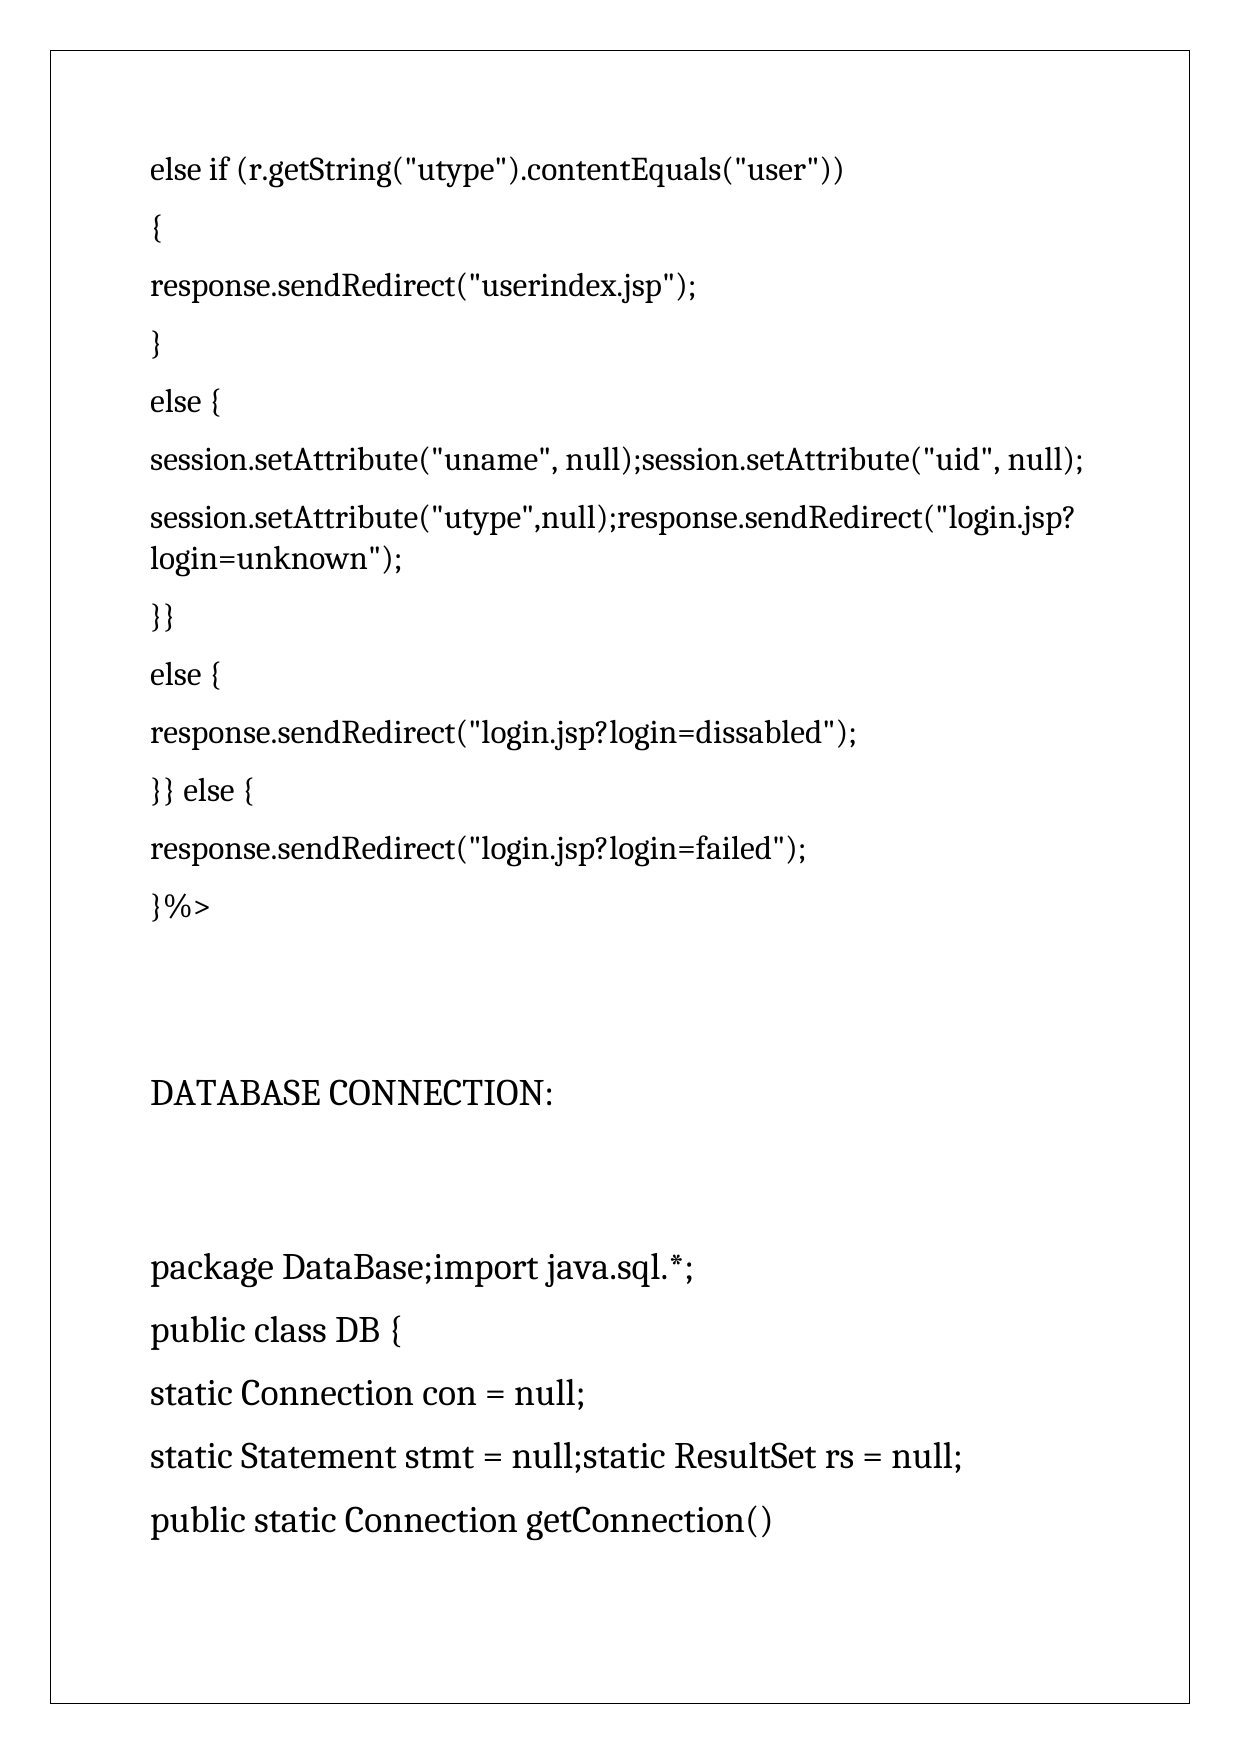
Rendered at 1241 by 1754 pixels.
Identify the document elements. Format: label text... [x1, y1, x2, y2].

text public static Connection getConnection() [150, 1498, 1090, 1541]
text DATABASE CONNECTION: [150, 1072, 1090, 1115]
text } [150, 324, 1090, 362]
text else { [150, 656, 1090, 694]
text package DataBase;import java.sql.*; [150, 1245, 1090, 1288]
text }%> [150, 888, 1090, 926]
text static Statement stmt = null;static ResultSet rs = null; [150, 1435, 1090, 1478]
text static Connection con = null; [150, 1372, 1090, 1415]
text }} else { [150, 772, 1090, 810]
text else if (r.getString("utype").contentEquals("user")) [150, 150, 1090, 188]
text response.sendRedirect("login.jsp?login=failed"); [150, 829, 1090, 868]
text public class DB { [150, 1309, 1090, 1352]
text { [150, 208, 1090, 246]
text else { [150, 382, 1090, 420]
text session.setAttribute("utype",null);response.sendRedirect("login.jsp?login=unknown"); [150, 498, 1090, 578]
text session.setAttribute("uname", null);session.setAttribute("uid", null); [150, 440, 1090, 478]
text response.sendRedirect("login.jsp?login=dissabled"); [150, 713, 1090, 752]
text }} [150, 597, 1090, 636]
text response.sendRedirect("userindex.jsp"); [150, 266, 1090, 304]
